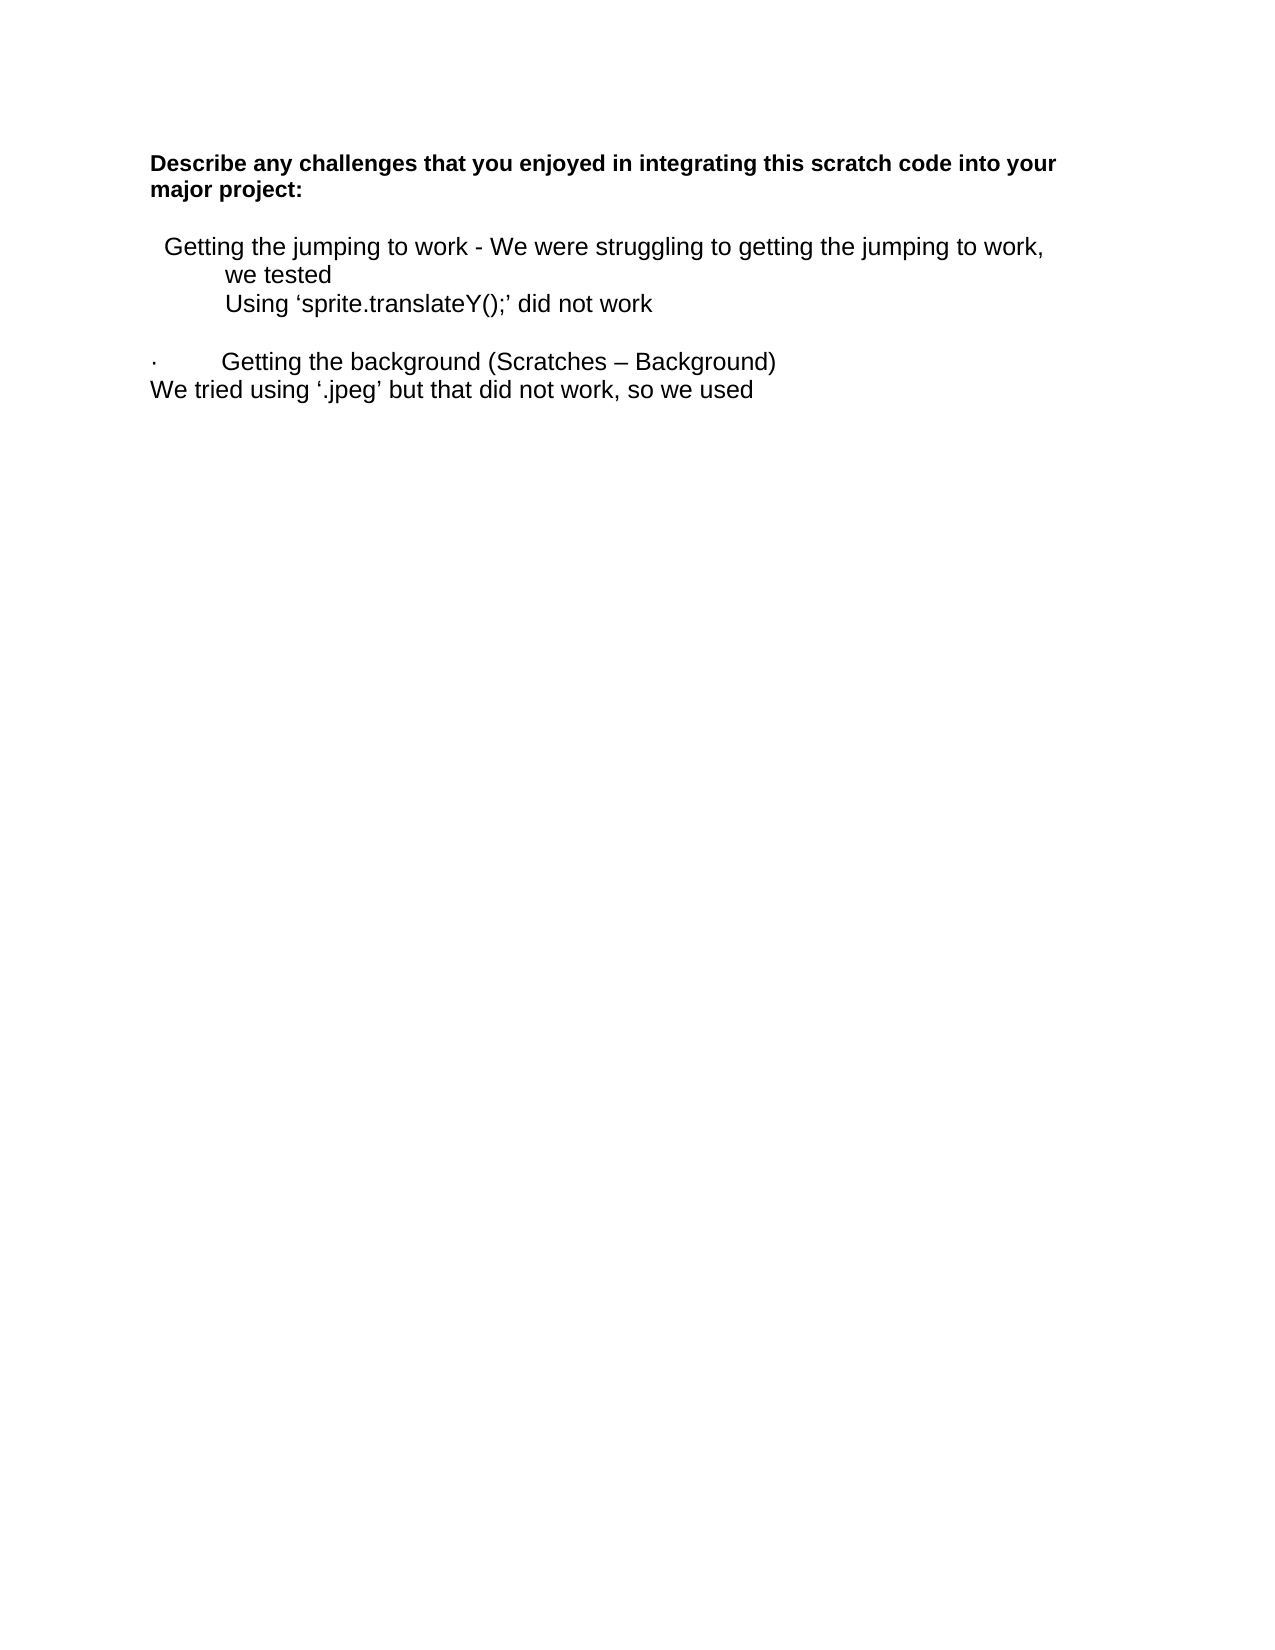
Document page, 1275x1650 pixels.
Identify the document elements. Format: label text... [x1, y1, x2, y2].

text we tested [150, 260, 1125, 289]
text We tried using ‘.jpeg’ but that did not work, so we used [150, 375, 1125, 404]
text Getting the jumping to work - We were struggling to getting the jumping to work, [150, 231, 1125, 260]
text Using ‘sprite.translateY();’ did not work [150, 289, 1125, 318]
text Describe any challenges that you enjoyed in integrating this scratch code into your major project: [150, 150, 1125, 203]
text · Getting the background (Scratches – Background) [150, 346, 1125, 375]
